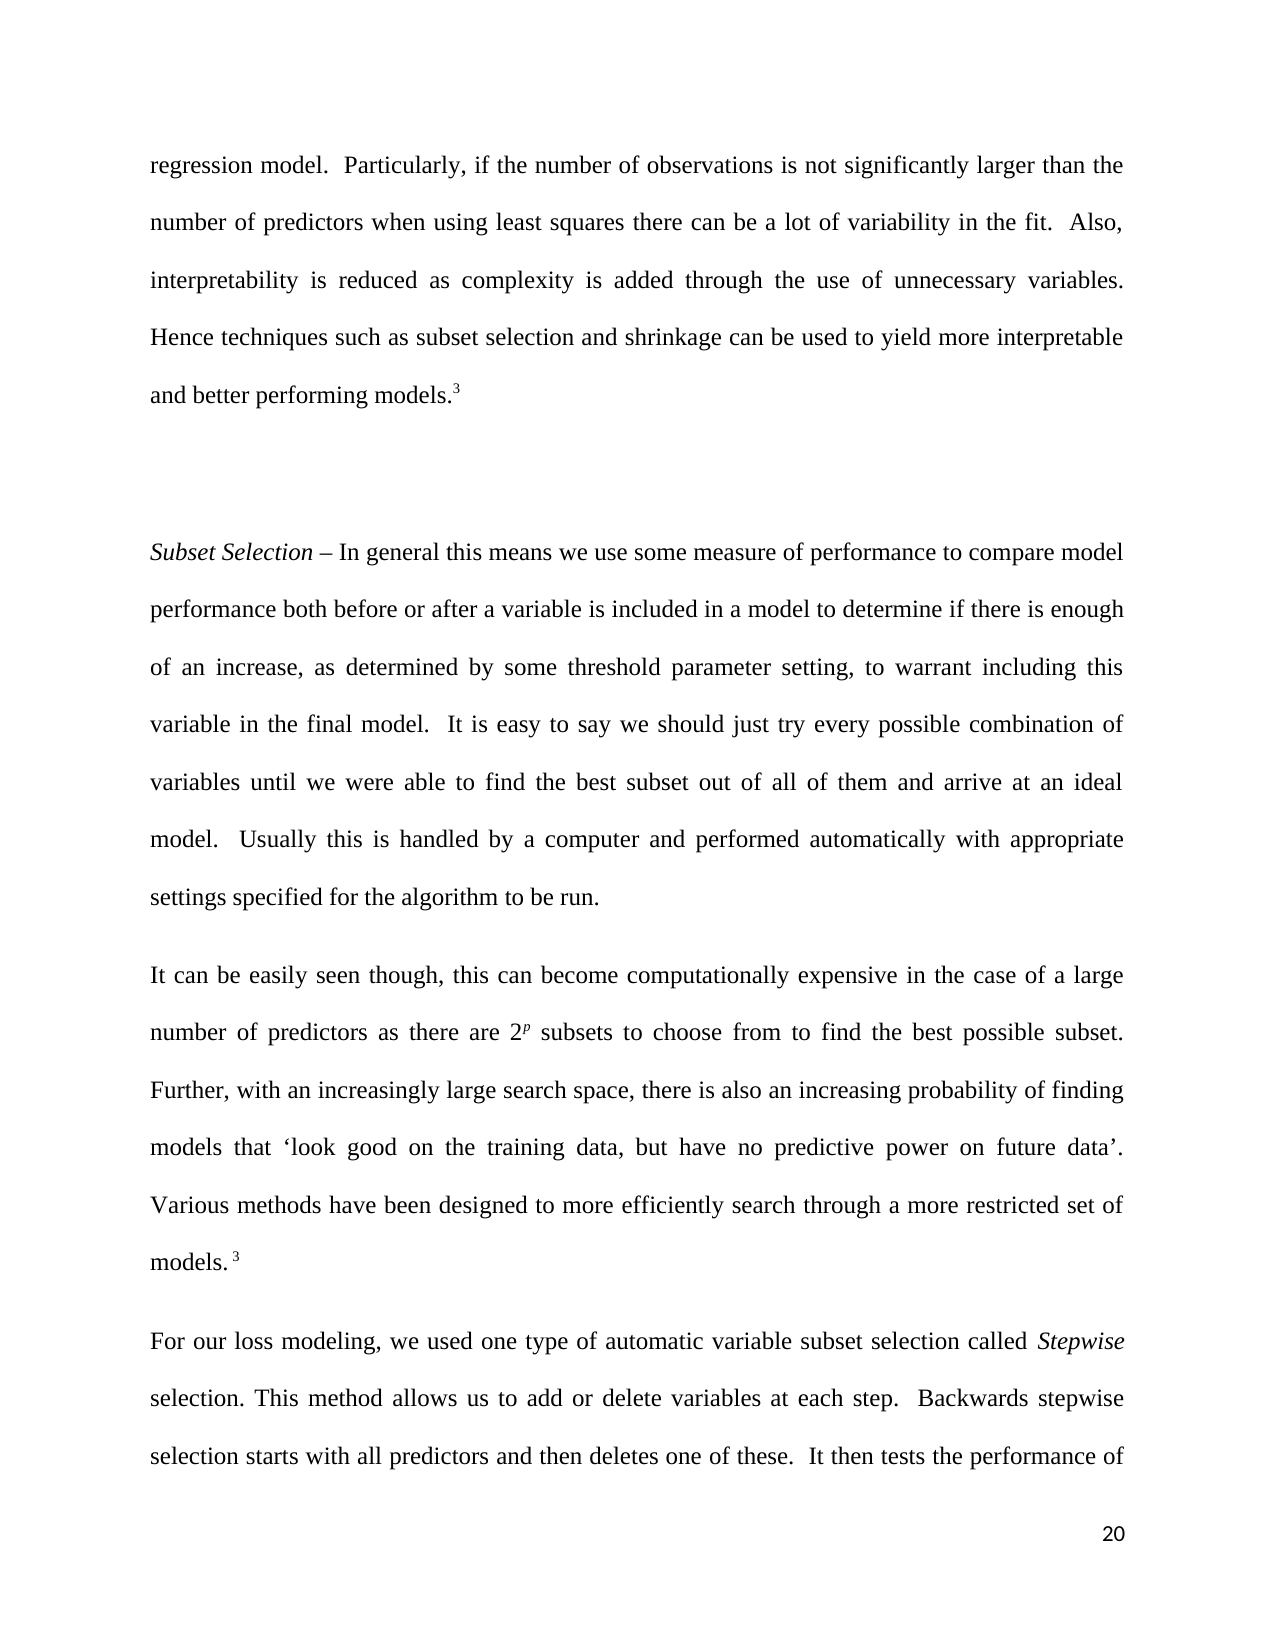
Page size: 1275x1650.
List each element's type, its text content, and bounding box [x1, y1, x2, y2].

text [150, 1326, 1125, 1469]
text Subset Selection – In general this means we use some measure of performance to compare model performance both before or after a variable is included in a model to determine if there is enough of an increase, as determined by some threshold parameter setting, to warrant including this variable in the final model. It is easy to say we should just try every possible combination of variables until we were able to find the best subset out of all of them and arrive at an ideal model. Usually this is handled by a computer and performed automatically with appropriate settings specified for the algorithm to be run. [150, 537, 1125, 910]
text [150, 150, 1125, 409]
text It can be easily seen though, this can become computationally expensive in the case of a large number of predictors as there are 2p subsets to choose from to find the best possible subset. Further, with an increasingly large search space, there is also an increasing probability of finding models that ‘look good on the training data, but have no predictive power on future data’. Various methods have been designed to more efficiently search through a more restricted set of models. 3 [150, 960, 1125, 1276]
